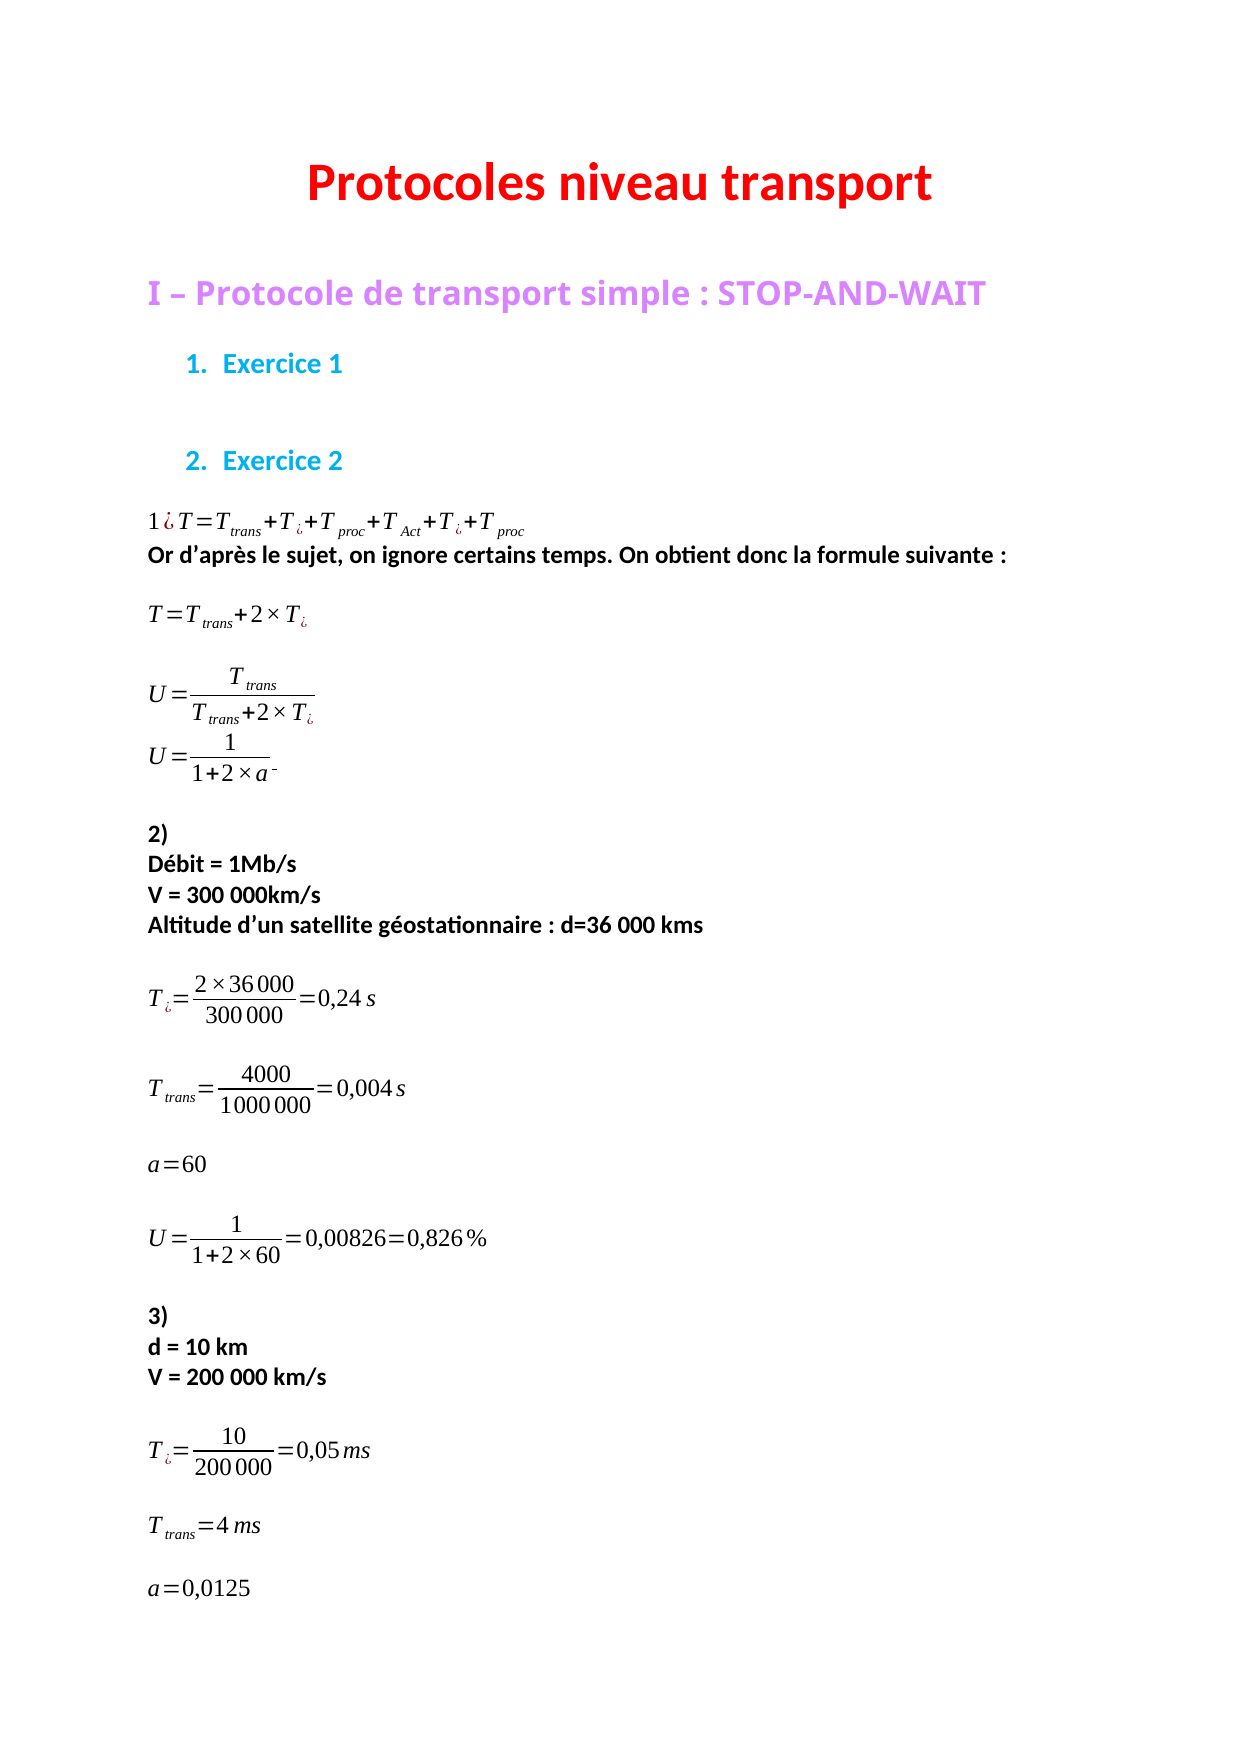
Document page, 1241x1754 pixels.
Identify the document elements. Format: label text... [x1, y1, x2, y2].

subtitle Exercice 1 [185, 345, 1093, 381]
text V = 200 000 km/s [148, 1361, 1093, 1392]
text 3) [148, 1300, 1093, 1331]
text d = 10 km [148, 1331, 1093, 1361]
subtitle Exercice 2 [185, 442, 1093, 477]
title Protocoles niveau transport [148, 148, 1093, 214]
text 2) [148, 818, 1093, 849]
text V = 300 000km/s [148, 879, 1093, 910]
text Débit = 1Mb/s [148, 849, 1093, 879]
text Or d’après le sujet, on ignore certains temps. On obtient donc la formule suivante : [148, 539, 1093, 570]
subtitle I – Protocole de transport simple : STOP-AND-WAIT [148, 269, 1093, 315]
text Altitude d’un satellite géostationnaire : d=36 000 kms [148, 910, 1093, 940]
